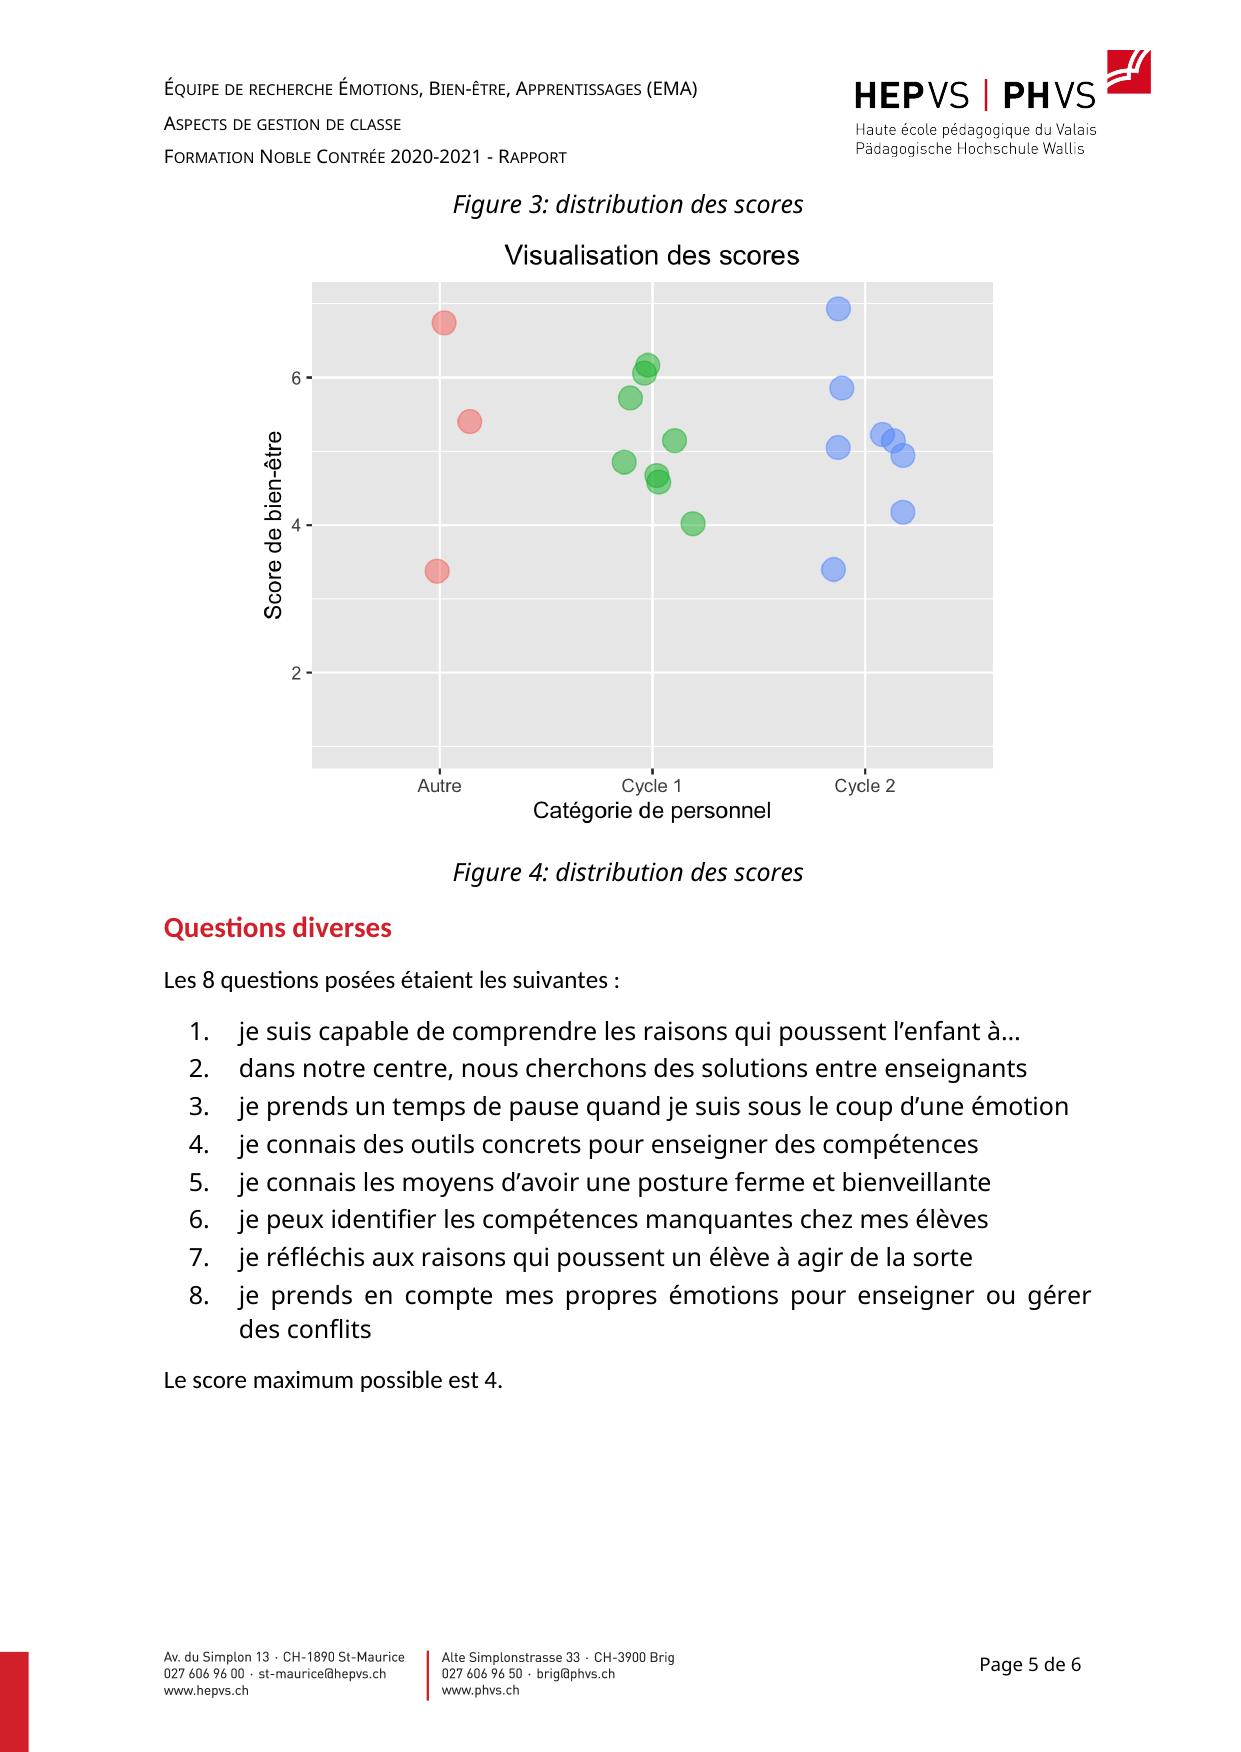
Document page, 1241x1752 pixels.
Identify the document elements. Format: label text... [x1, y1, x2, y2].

list je connais des outils concrets pour enseigner des compétences [189, 1127, 1092, 1161]
list je prends un temps de pause quand je suis sous le coup d’une émotion [189, 1089, 1092, 1123]
list je réfléchis aux raisons qui poussent un élève à agir de la sorte [189, 1240, 1092, 1274]
list je suis capable de comprendre les raisons qui poussent l’enfant à… [189, 1013, 1092, 1047]
text Figure : distribution des scores [164, 187, 1092, 221]
list je connais les moyens d’avoir une posture ferme et bienveillante [189, 1164, 1092, 1198]
text Le score maximum possible est 4. [164, 1365, 1092, 1395]
picture [253, 233, 1004, 834]
text Les 8 questions posées étaient les suivantes : [164, 964, 1092, 994]
list je peux identifier les compétences manquantes chez mes élèves [189, 1202, 1092, 1236]
picture [855, 50, 1151, 157]
list je prends en compte mes propres émotions pour enseigner ou gérer des conflits [189, 1278, 1092, 1346]
picture [159, 1648, 409, 1701]
subtitle Questions diverses [164, 909, 1092, 945]
picture [437, 1648, 677, 1701]
list dans notre centre, nous cherchons des solutions entre enseignants [189, 1051, 1092, 1085]
text Figure : distribution des scores [164, 854, 1092, 889]
